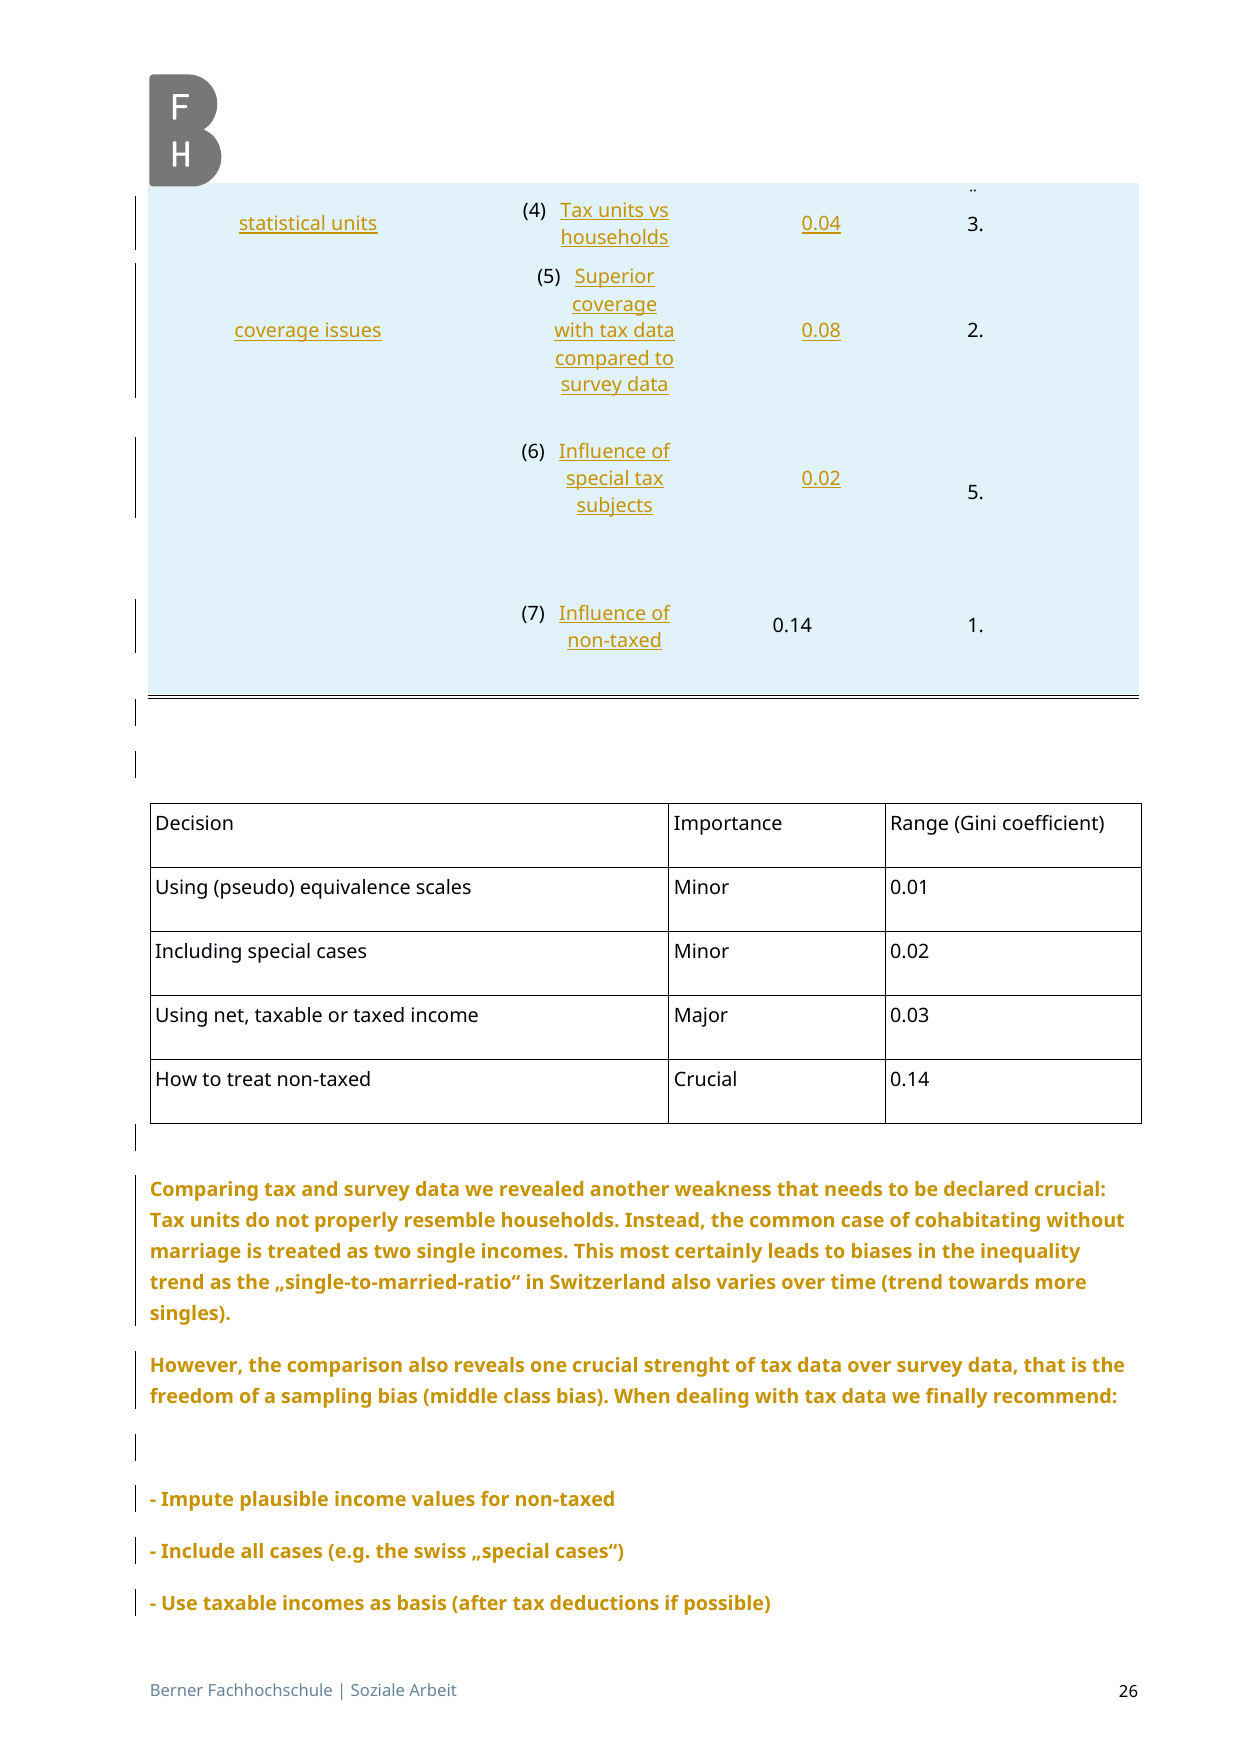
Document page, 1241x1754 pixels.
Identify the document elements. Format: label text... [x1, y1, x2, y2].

table_cell Using net, taxable or taxed income [151, 996, 668, 1059]
table_cell Minor [669, 868, 885, 931]
text Comparing tax and survey data we revealed another weakness that needs to be declared crucial: Tax units do not properly resemble households. Instead, the common case of cohabitating without marriage is treated as two single incomes. This most certainly leads to biases in the inequality trend as the „single-to-married-ratio“ in Switzerland also varies over time (trend towards more singles). [149, 1175, 1136, 1326]
table_cell 0.03 [886, 996, 1141, 1059]
table_header Decision [151, 804, 668, 867]
table_cell How to treat non-taxed [151, 1060, 668, 1123]
table_cell Including special cases [151, 932, 668, 995]
table_cell 0.01 [886, 868, 1141, 931]
text However, the comparison also reveals one crucial strenght of tax data over survey data, that is the freedom of a sampling bias (middle class bias). When dealing with tax data we finally recommend: [149, 1351, 1136, 1409]
text - Impute plausible income values for non-taxed [149, 1485, 1136, 1512]
text - Use taxable incomes as basis (after tax deductions if possible) [149, 1589, 1136, 1616]
text - Include all cases (e.g. the swiss „special cases“) [149, 1537, 1136, 1564]
table_cell Major [669, 996, 885, 1059]
table_header Range (Gini coefficient) [886, 804, 1141, 867]
table_cell Crucial [669, 1060, 885, 1123]
table_cell 0.14 [886, 1060, 1141, 1123]
table_cell Using (pseudo) equivalence scales [151, 868, 668, 931]
table_header Importance [669, 804, 885, 867]
table_cell 0.02 [886, 932, 1141, 995]
table_cell Minor [669, 932, 885, 995]
